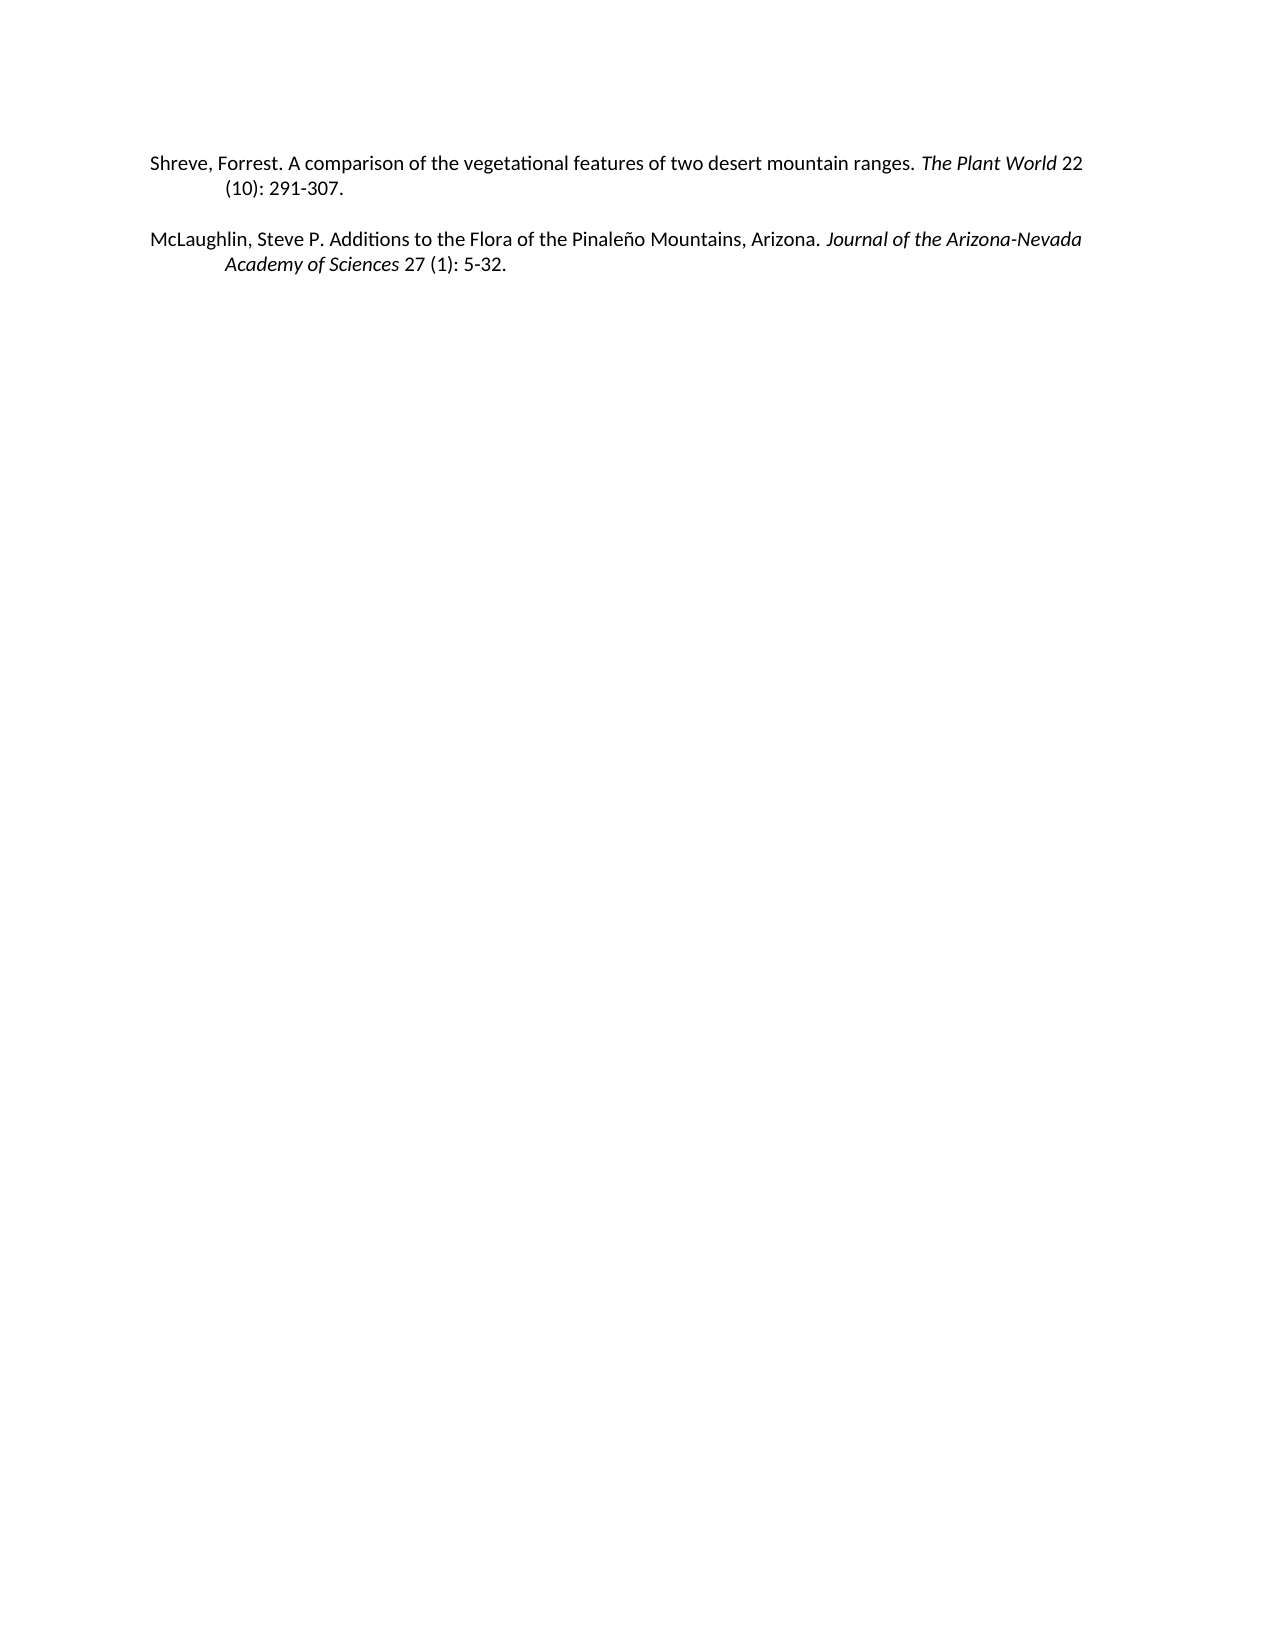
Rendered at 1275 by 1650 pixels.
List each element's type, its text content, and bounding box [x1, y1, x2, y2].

text Shreve, Forrest. A comparison of the vegetational features of two desert mountain ranges. The Plant World 22 [150, 150, 1125, 175]
text (10): 291-307. [150, 175, 1125, 201]
text Academy of Sciences 27 (1): 5-32. [150, 252, 1125, 277]
text McLaughlin, Steve P. Additions to the Flora of the Pinaleño Mountains, Arizona. Journal of the Arizona-Nevada [150, 226, 1125, 252]
